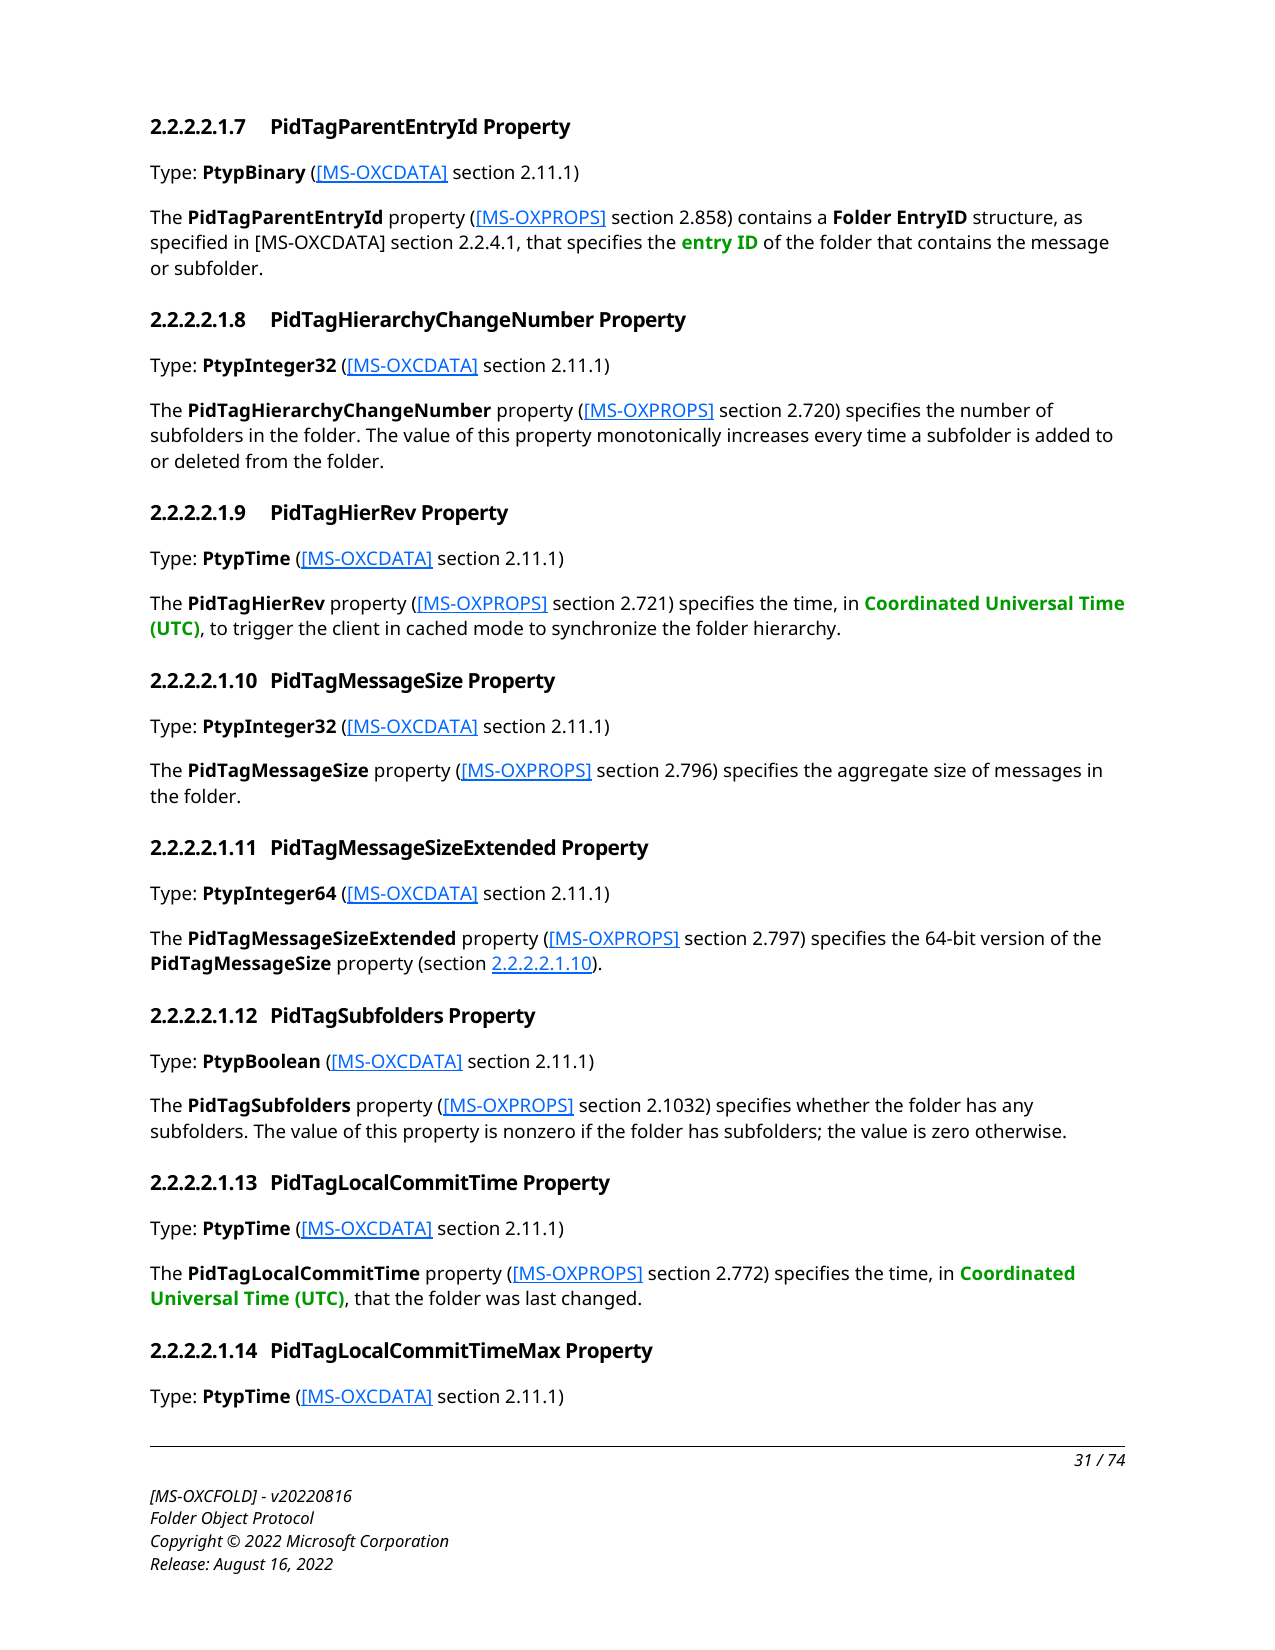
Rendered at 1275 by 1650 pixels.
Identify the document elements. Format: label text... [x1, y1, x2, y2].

subtitle PidTagHierRev Property [150, 498, 1125, 527]
text Type: PtypInteger32 ([MS-OXCDATA] section 2.11.1) [150, 353, 1125, 378]
text The PidTagLocalCommitTime property ([MS-OXPROPS] section 2.772) specifies the time, in Coordinated Universal Time (UTC), that the folder was last changed. [150, 1260, 1125, 1311]
subtitle PidTagHierarchyChangeNumber Property [150, 306, 1125, 334]
text Type: PtypInteger64 ([MS-OXCDATA] section 2.11.1) [150, 881, 1125, 906]
subtitle PidTagParentEntryId Property [150, 112, 1125, 141]
text The PidTagMessageSize property ([MS-OXPROPS] section 2.796) specifies the aggregate size of messages in the folder. [150, 757, 1125, 808]
subtitle PidTagSubfolders Property [150, 1001, 1125, 1029]
text Type: PtypTime ([MS-OXCDATA] section 2.11.1) [150, 1383, 1125, 1409]
text Type: PtypTime ([MS-OXCDATA] section 2.11.1) [150, 1216, 1125, 1241]
subtitle PidTagMessageSizeExtended Property [150, 833, 1125, 862]
text The PidTagHierarchyChangeNumber property ([MS-OXPROPS] section 2.720) specifies the number of subfolders in the folder. The value of this property monotonically increases every time a subfolder is added to or deleted from the folder. [150, 397, 1125, 473]
text Type: PtypBoolean ([MS-OXCDATA] section 2.11.1) [150, 1048, 1125, 1074]
text Type: PtypInteger32 ([MS-OXCDATA] section 2.11.1) [150, 713, 1125, 739]
text The PidTagParentEntryId property ([MS-OXPROPS] section 2.858) contains a Folder EntryID structure, as specified in [MS-OXCDATA] section 2.2.4.1, that specifies the entry ID of the folder that contains the message or subfolder. [150, 204, 1125, 281]
text The PidTagMessageSizeExtended property ([MS-OXPROPS] section 2.797) specifies the 64-bit version of the PidTagMessageSize property (section 2.2.2.2.1.10). [150, 925, 1125, 976]
subtitle PidTagLocalCommitTime Property [150, 1168, 1125, 1197]
text The PidTag​HierRev property ([MS-OXPROPS] section 2.721) specifies the time, in Coordinated Universal Time (UTC), to trigger the client in cached mode to synchronize the folder hierarchy. [150, 590, 1125, 641]
text Type: PtypTime ([MS-OXCDATA] section 2.11.1) [150, 546, 1125, 571]
subtitle PidTagLocalCommitTimeMax Property [150, 1336, 1125, 1364]
text Type: PtypBinary ([MS-OXCDATA] section 2.11.1) [150, 160, 1125, 185]
text The PidTagSubfolders property ([MS-OXPROPS] section 2.1032) specifies whether the folder has any subfolders. The value of this property is nonzero if the folder has subfolders; the value is zero otherwise. [150, 1092, 1125, 1143]
subtitle PidTagMessageSize Property [150, 666, 1125, 694]
